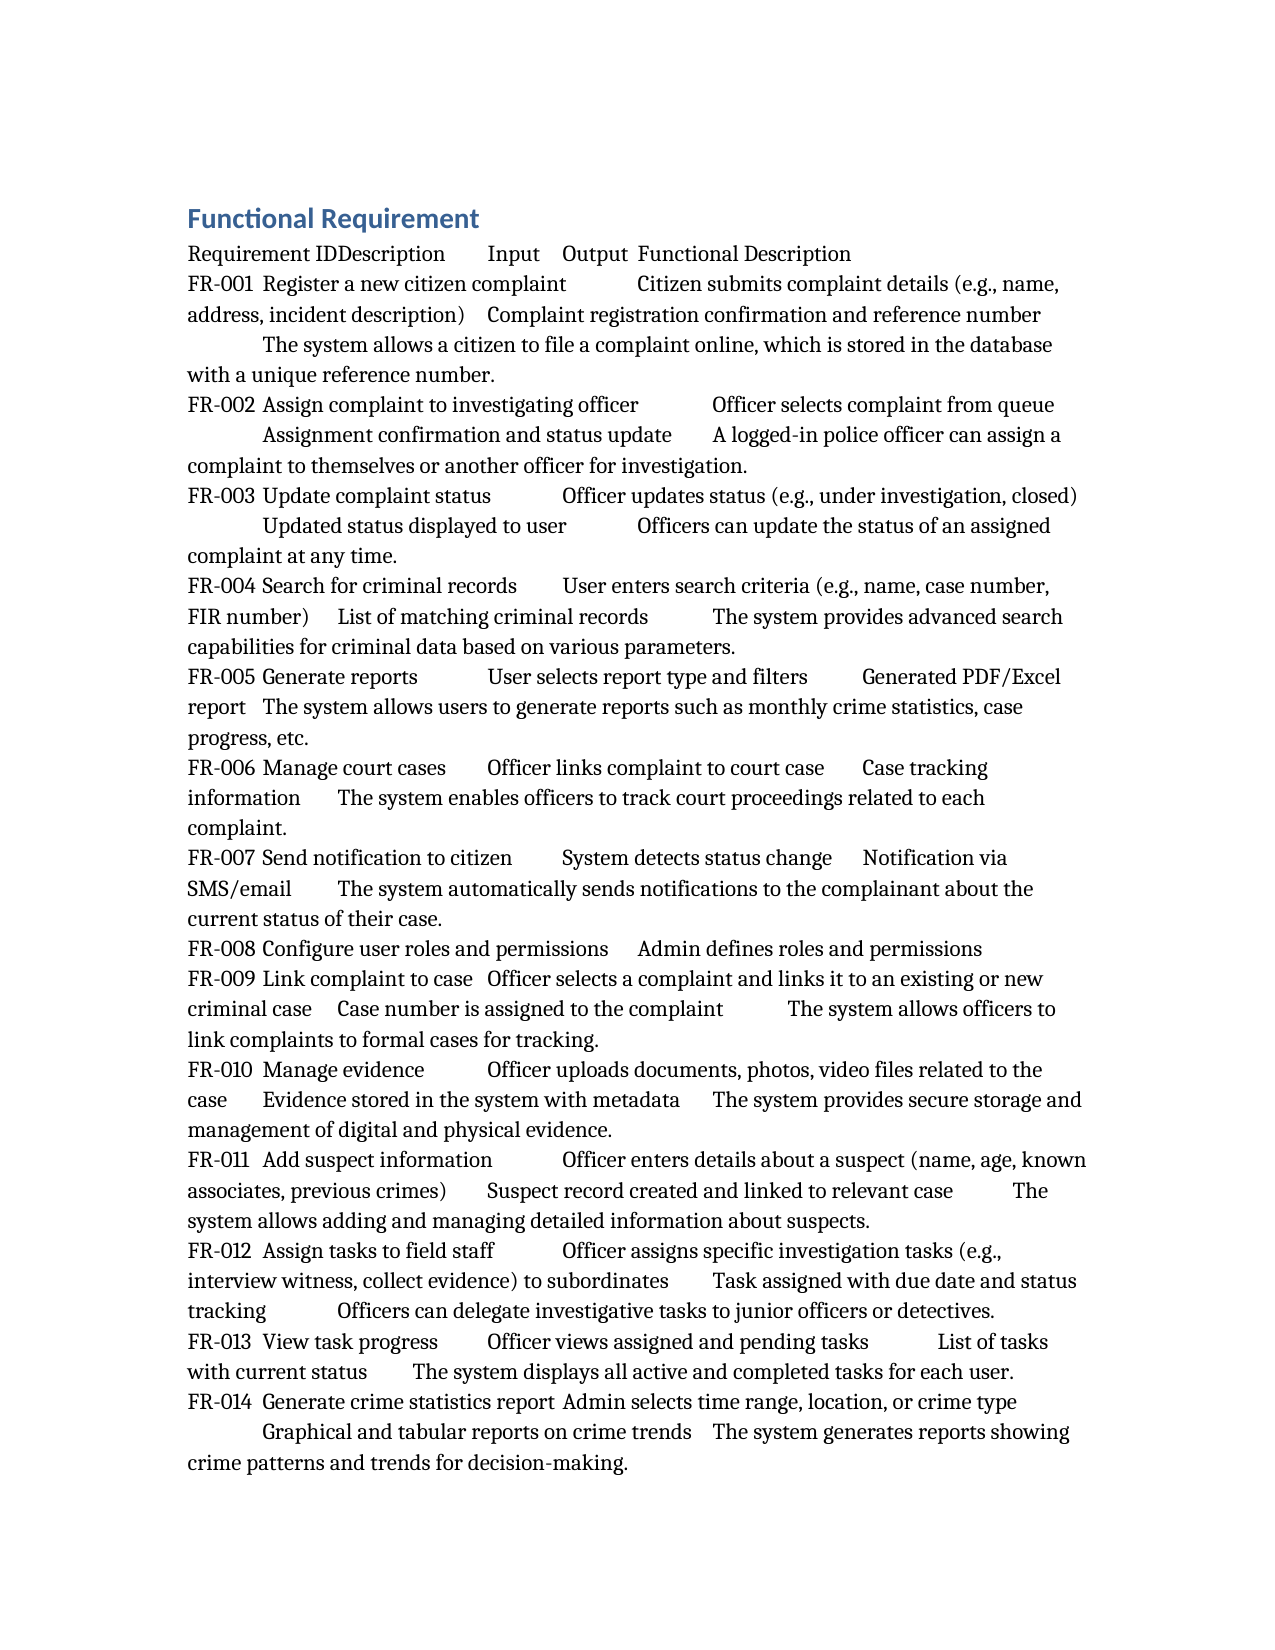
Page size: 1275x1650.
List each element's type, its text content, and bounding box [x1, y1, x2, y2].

subtitle Functional Requirement [187, 200, 1087, 236]
